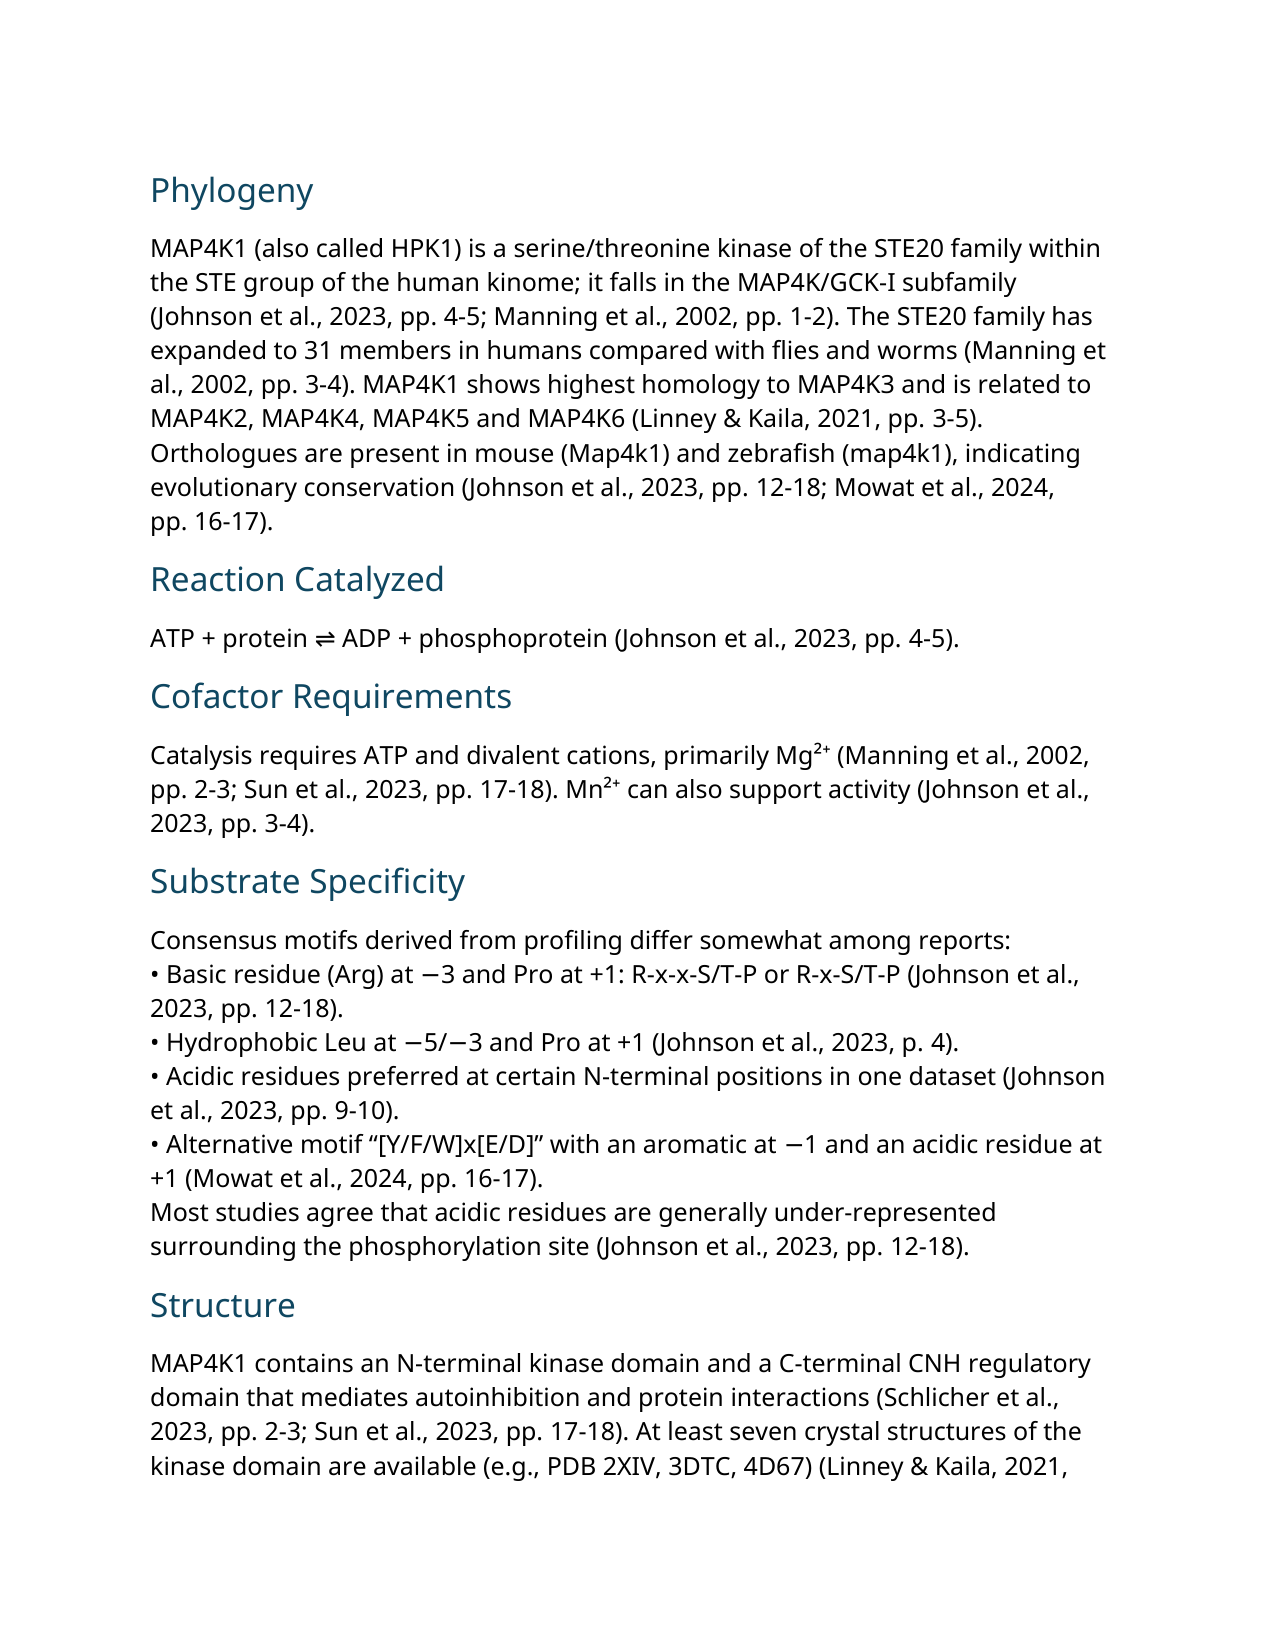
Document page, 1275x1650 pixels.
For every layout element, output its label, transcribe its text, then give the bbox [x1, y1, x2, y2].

text Catalysis requires ATP and divalent cations, primarily Mg²⁺ (Manning et al., 2002, pp. 2-3; Sun et al., 2023, pp. 17-18). Mn²⁺ can also support activity (Johnson et al., 2023, pp. 3-4). [150, 737, 1125, 839]
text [150, 1346, 1125, 1482]
text ATP + protein ⇌ ADP + phosphoprotein (Johnson et al., 2023, pp. 4-5). [150, 620, 1125, 654]
text Consensus motifs derived from profiling differ somewhat among reports: • Basic residue (Arg) at −3 and Pro at +1: R-x-x-S/T-P or R-x-S/T-P (Johnson et al., 2023, pp. 12-18). • Hydrophobic Leu at −5/−3 and Pro at +1 (Johnson et al., 2023, p. 4). • Acidic residues preferred at certain N-terminal positions in one dataset (Johnson et al., 2023, pp. 9-10). • Alternative motif “[Y/F/W]x[E/D]” with an aromatic at −1 and an acidic residue at +1 (Mowat et al., 2024, pp. 16-17). Most studies agree that acidic residues are generally under-represented surrounding the phosphorylation site (Johnson et al., 2023, pp. 12-18). [150, 922, 1125, 1263]
subtitle Phylogeny [150, 167, 1125, 212]
text MAP4K1 (also called HPK1) is a serine/threonine kinase of the STE20 family within the STE group of the human kinome; it falls in the MAP4K/GCK-I subfamily (Johnson et al., 2023, pp. 4-5; Manning et al., 2002, pp. 1-2). The STE20 family has expanded to 31 members in humans compared with flies and worms (Manning et al., 2002, pp. 3-4). MAP4K1 shows highest homology to MAP4K3 and is related to MAP4K2, MAP4K4, MAP4K5 and MAP4K6 (Linney & Kaila, 2021, pp. 3-5). Orthologues are present in mouse (Map4k1) and zebrafish (map4k1), indicating evolutionary conservation (Johnson et al., 2023, pp. 12-18; Mowat et al., 2024, pp. 16-17). [150, 231, 1125, 537]
subtitle Reaction Catalyzed [150, 556, 1125, 602]
subtitle Substrate Specificity [150, 858, 1125, 904]
subtitle Structure [150, 1282, 1125, 1327]
subtitle Cofactor Requirements [150, 673, 1125, 718]
